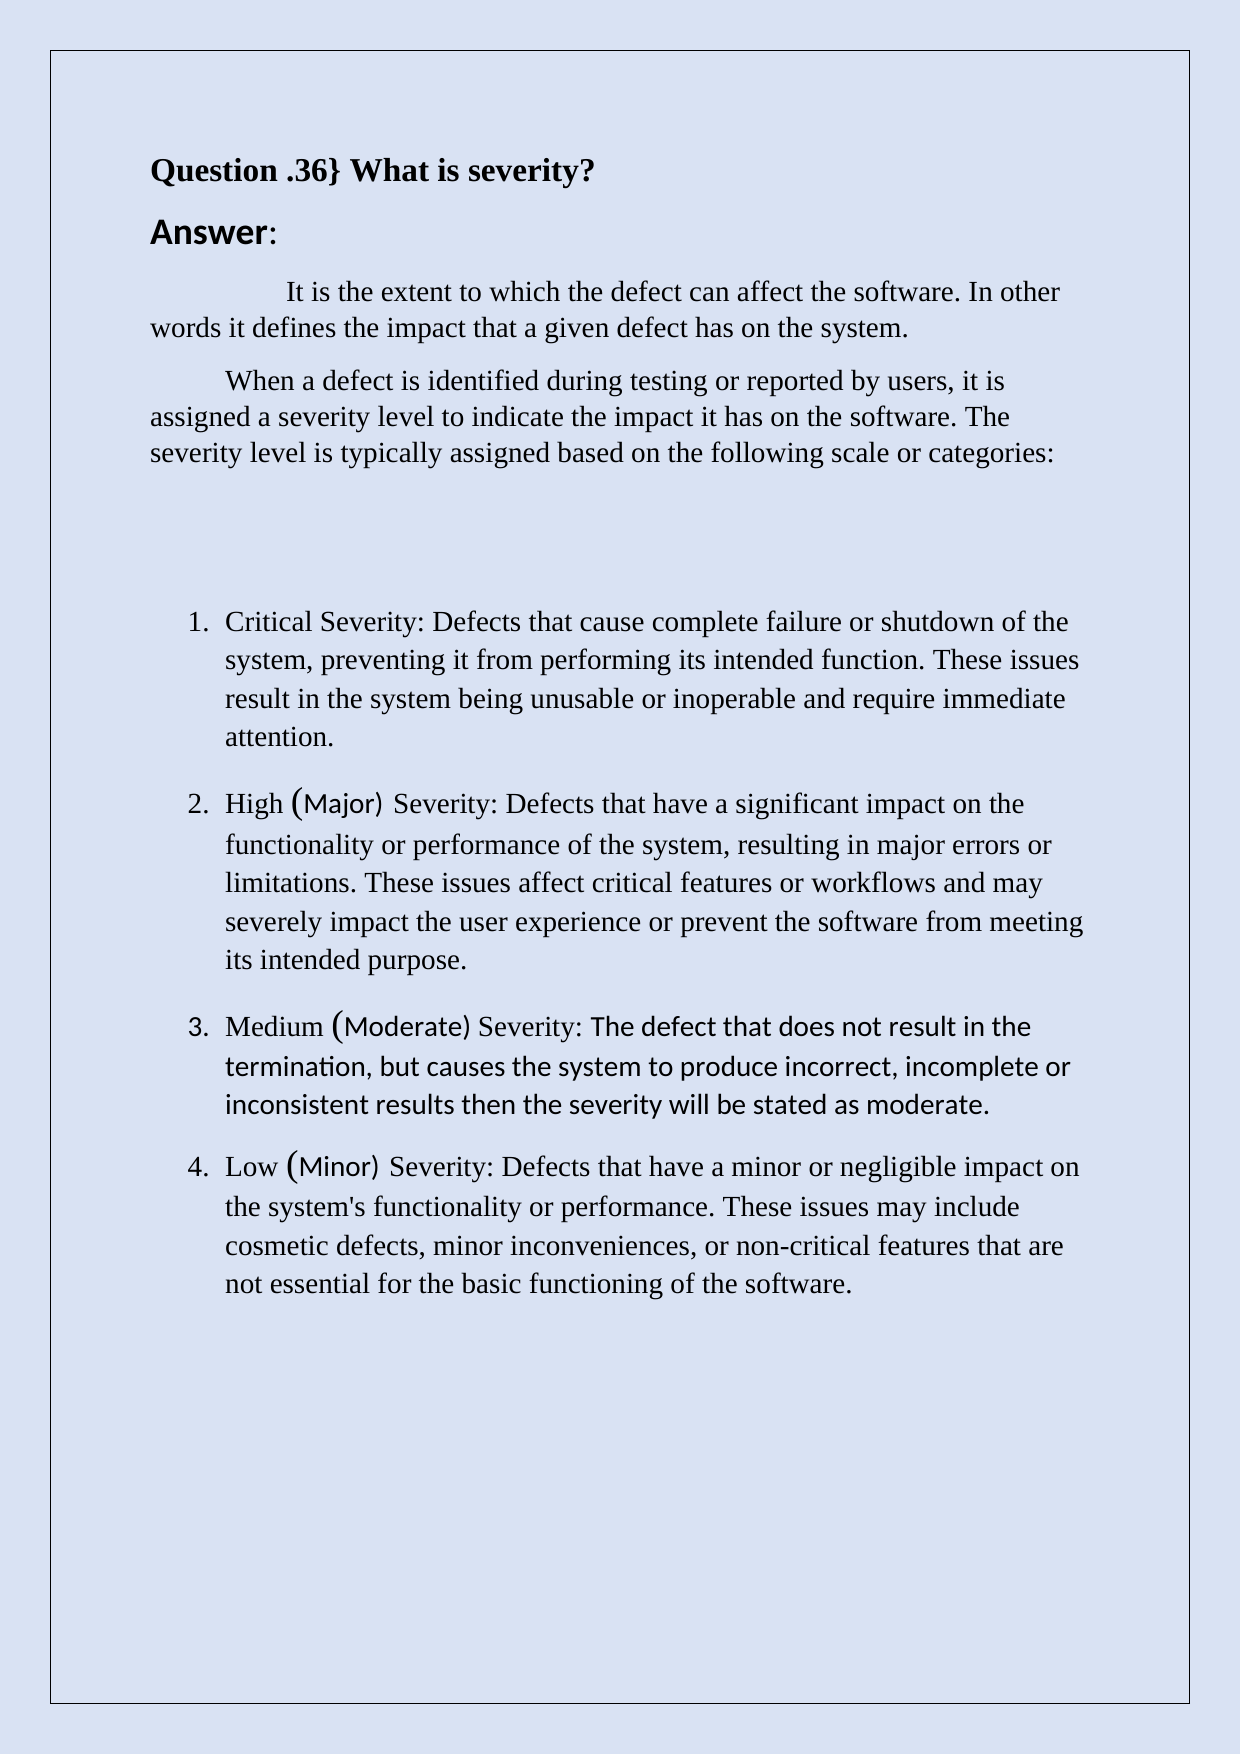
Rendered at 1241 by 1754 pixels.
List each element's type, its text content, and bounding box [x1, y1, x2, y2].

text Question .36} What is severity? [150, 150, 1090, 188]
list Low (Minor) Severity: Defects that have a minor or negligible impact on the system's functionality or performance. These issues may include cosmetic defects, minor inconveniences, or non-critical features that are not essential for the basic functioning of the software. [187, 1141, 1090, 1300]
text Answer: [150, 208, 1090, 254]
list High (Major) Severity: Defects that have a significant impact on the functionality or performance of the system, resulting in major errors or limitations. These issues affect critical features or workflows and may severely impact the user experience or prevent the software from meeting its intended purpose. [187, 779, 1090, 976]
list Medium (Moderate) Severity: The defect that does not result in the termination, but causes the system to produce incorrect, incomplete or inconsistent results then the severity will be stated as moderate. [187, 1002, 1090, 1122]
text It is the extent to which the defect can affect the software. In other words it defines the impact that a given defect has on the system. [150, 274, 1090, 344]
list Critical Severity: Defects that cause complete failure or shutdown of the system, preventing it from performing its intended function. These issues result in the system being unusable or inoperable and require immediate attention. [187, 604, 1090, 753]
text When a defect is identified during testing or reported by users, it is assigned a severity level to indicate the impact it has on the software. The severity level is typically assigned based on the following scale or categories: [150, 363, 1090, 469]
